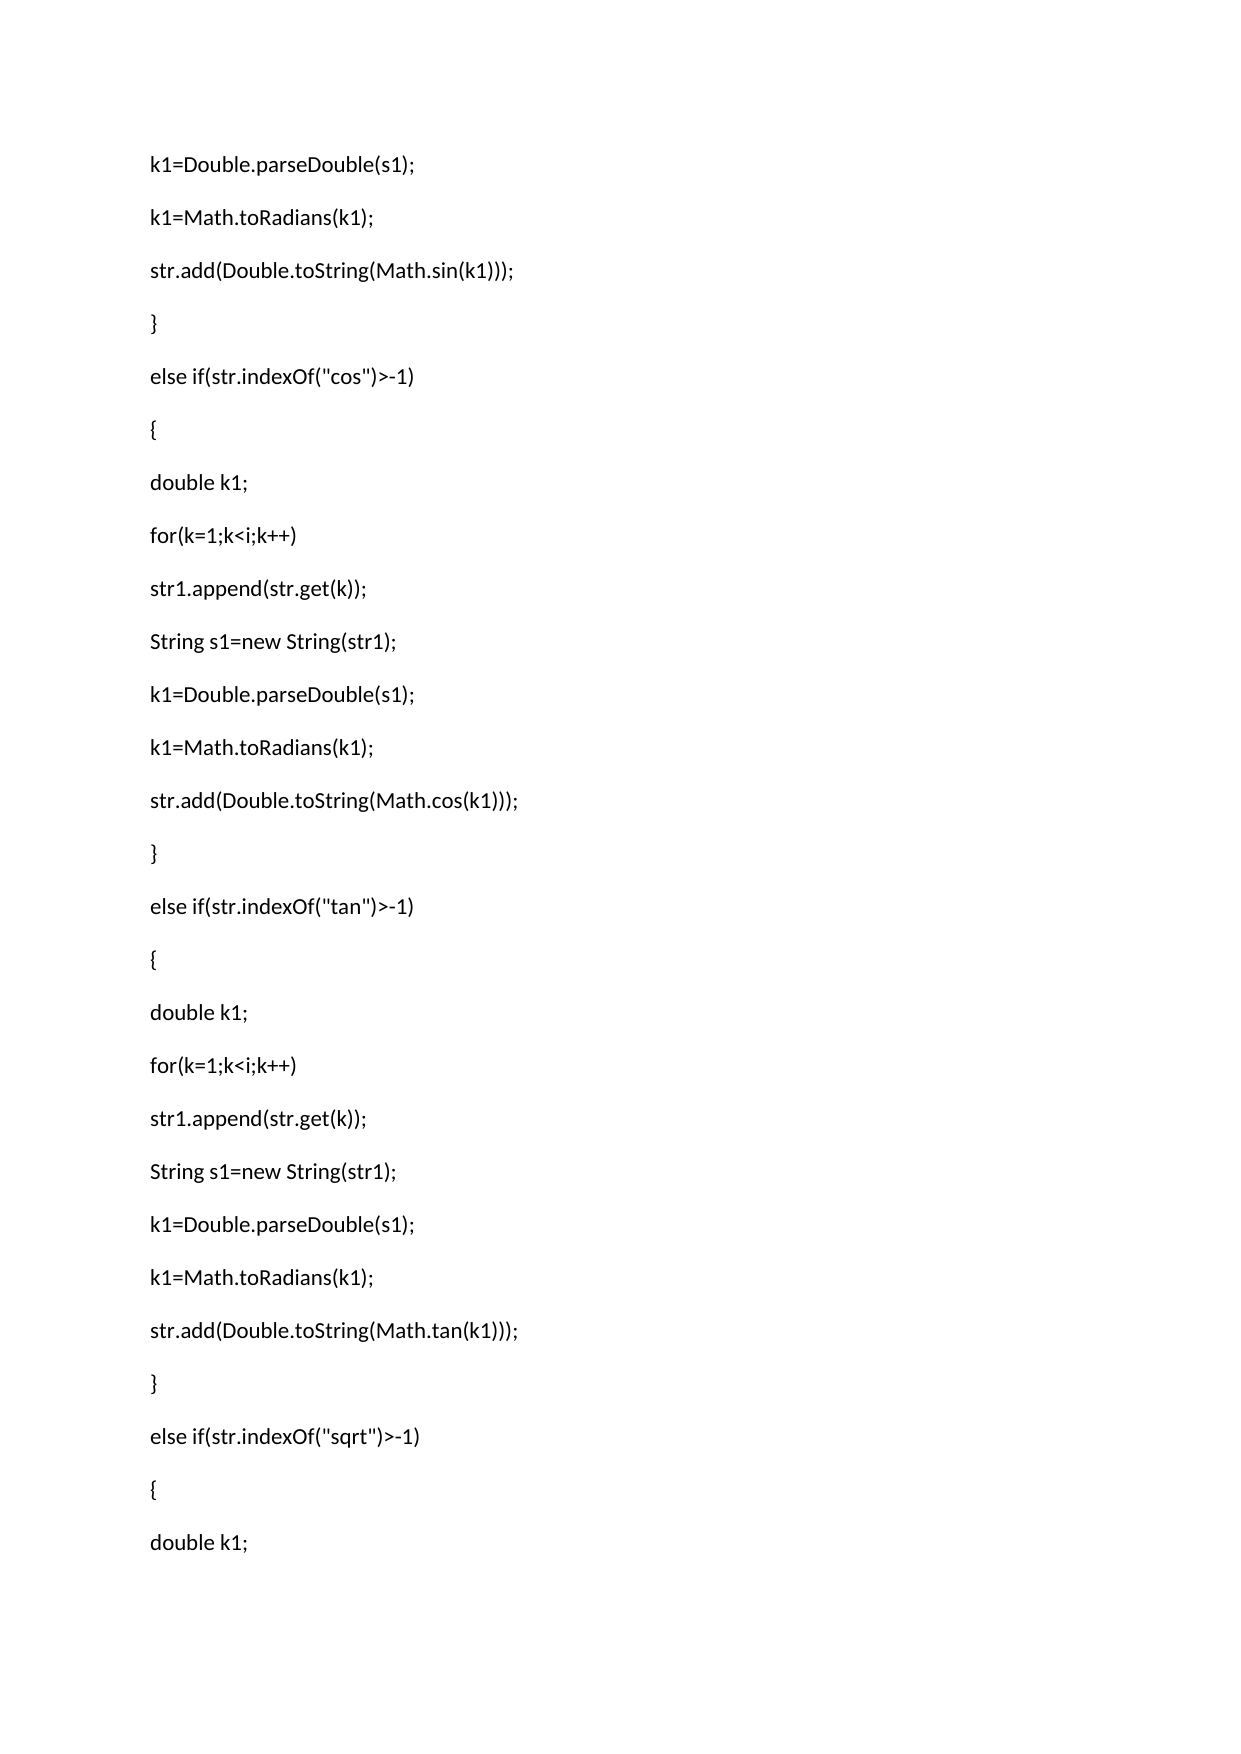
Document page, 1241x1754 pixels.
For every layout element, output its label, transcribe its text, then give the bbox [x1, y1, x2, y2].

text str.add(Double.toString(Math.tan(k1))); [150, 1316, 1090, 1344]
text else if(str.indexOf("tan")>-1) [150, 892, 1090, 920]
text k1=Math.toRadians(k1); [150, 1263, 1090, 1291]
text double k1; [150, 1528, 1090, 1557]
text else if(str.indexOf("cos")>-1) [150, 362, 1090, 390]
text double k1; [150, 468, 1090, 496]
text for(k=1;k<i;k++) [150, 1051, 1090, 1079]
text } [150, 1369, 1090, 1397]
text k1=Double.parseDouble(s1); [150, 680, 1090, 708]
text { [150, 945, 1090, 973]
text str.add(Double.toString(Math.sin(k1))); [150, 256, 1090, 284]
text k1=Double.parseDouble(s1); [150, 150, 1090, 178]
text { [150, 415, 1090, 443]
text k1=Math.toRadians(k1); [150, 203, 1090, 231]
text } [150, 839, 1090, 867]
text k1=Math.toRadians(k1); [150, 733, 1090, 761]
text } [150, 309, 1090, 337]
text k1=Double.parseDouble(s1); [150, 1210, 1090, 1238]
text str1.append(str.get(k)); [150, 1104, 1090, 1132]
text for(k=1;k<i;k++) [150, 521, 1090, 549]
text String s1=new String(str1); [150, 1157, 1090, 1185]
text double k1; [150, 998, 1090, 1026]
text { [150, 1476, 1090, 1503]
text str.add(Double.toString(Math.cos(k1))); [150, 786, 1090, 814]
text str1.append(str.get(k)); [150, 574, 1090, 602]
text else if(str.indexOf("sqrt")>-1) [150, 1422, 1090, 1451]
text String s1=new String(str1); [150, 627, 1090, 655]
